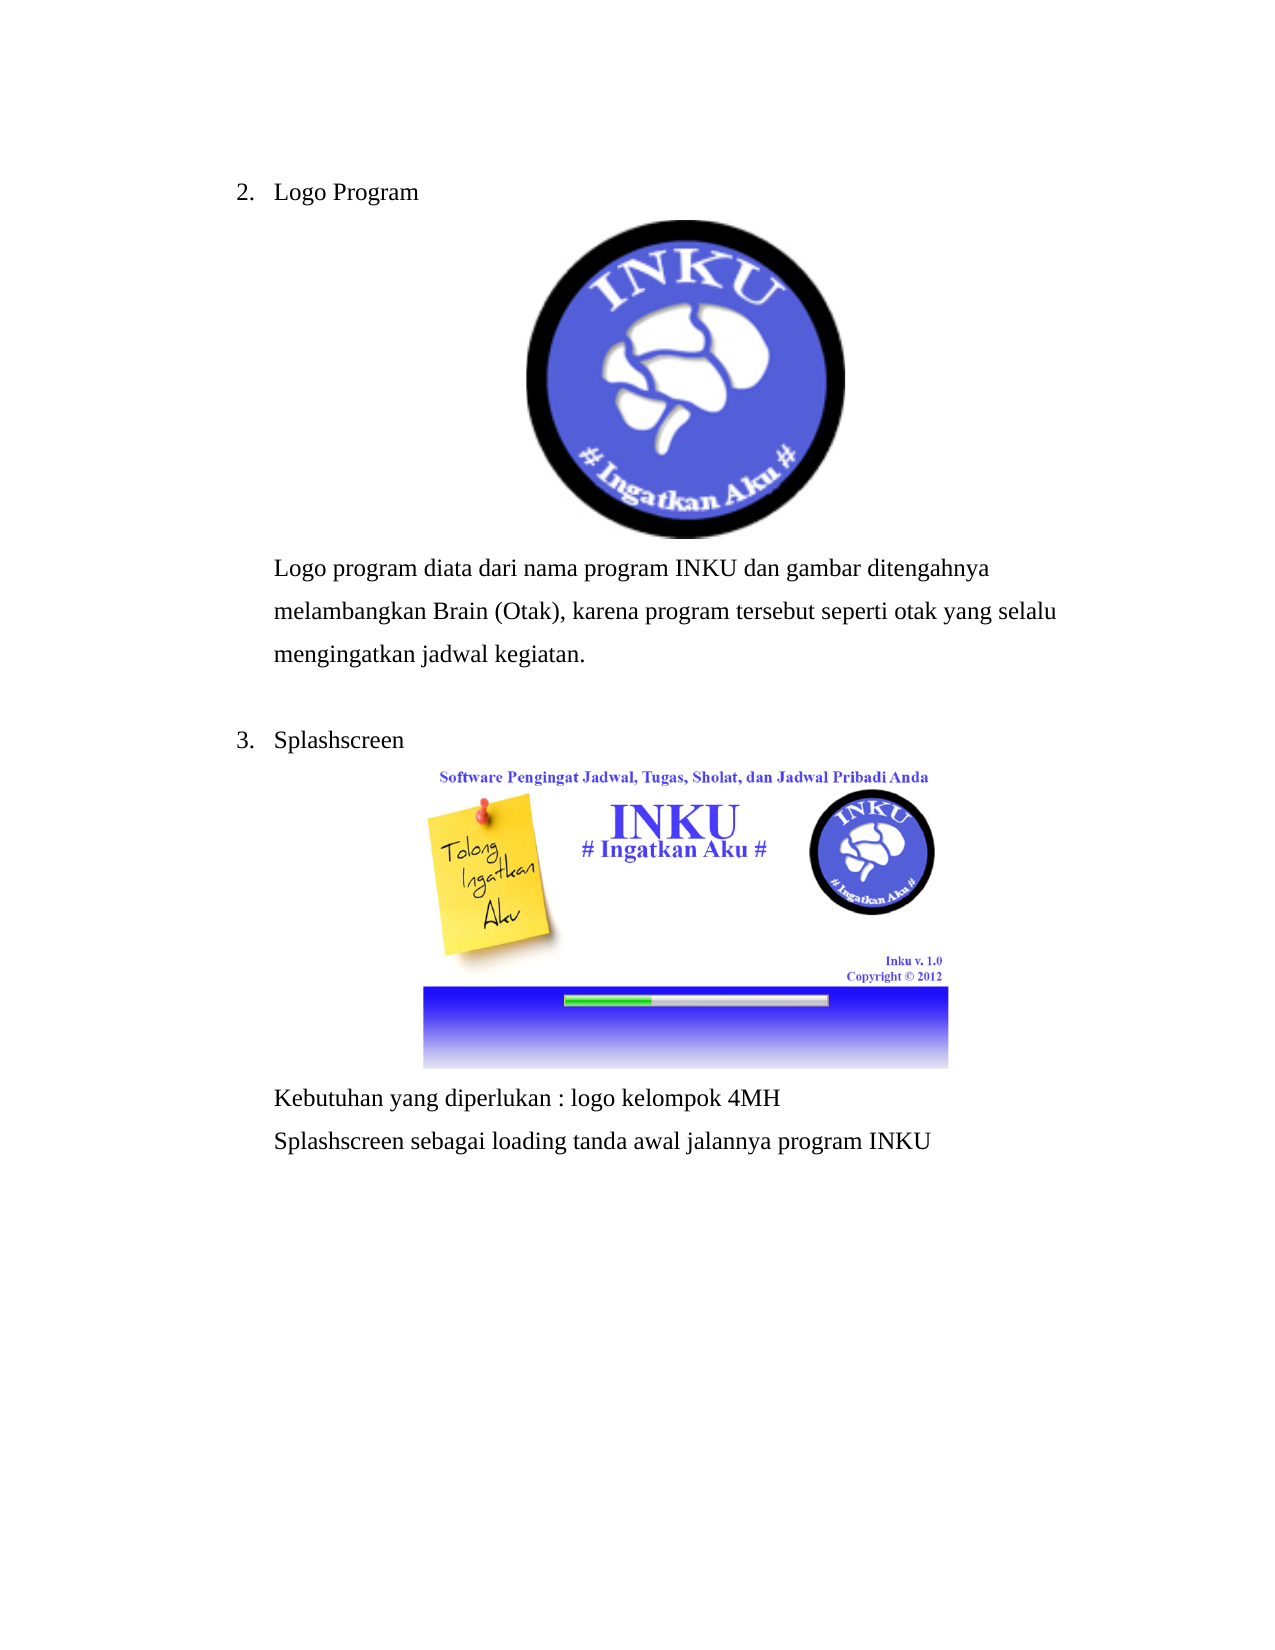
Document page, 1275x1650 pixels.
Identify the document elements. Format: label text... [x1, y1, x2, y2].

list Splashscreen [236, 726, 1098, 754]
picture [526, 220, 846, 539]
list Logo Program [236, 177, 1098, 206]
list Logo program diata dari nama program INKU dan gambar ditengahnya melambangkan Brain (Otak), karena program tersebut seperti otak yang selalu mengingatkan jadwal kegiatan. [274, 553, 1098, 668]
list Splashscreen sebagai loading tanda awal jalannya program INKU [274, 1126, 1098, 1154]
list Kebutuhan yang diperlukan : logo kelompok 4MH [274, 1083, 1098, 1111]
picture [423, 768, 949, 1069]
